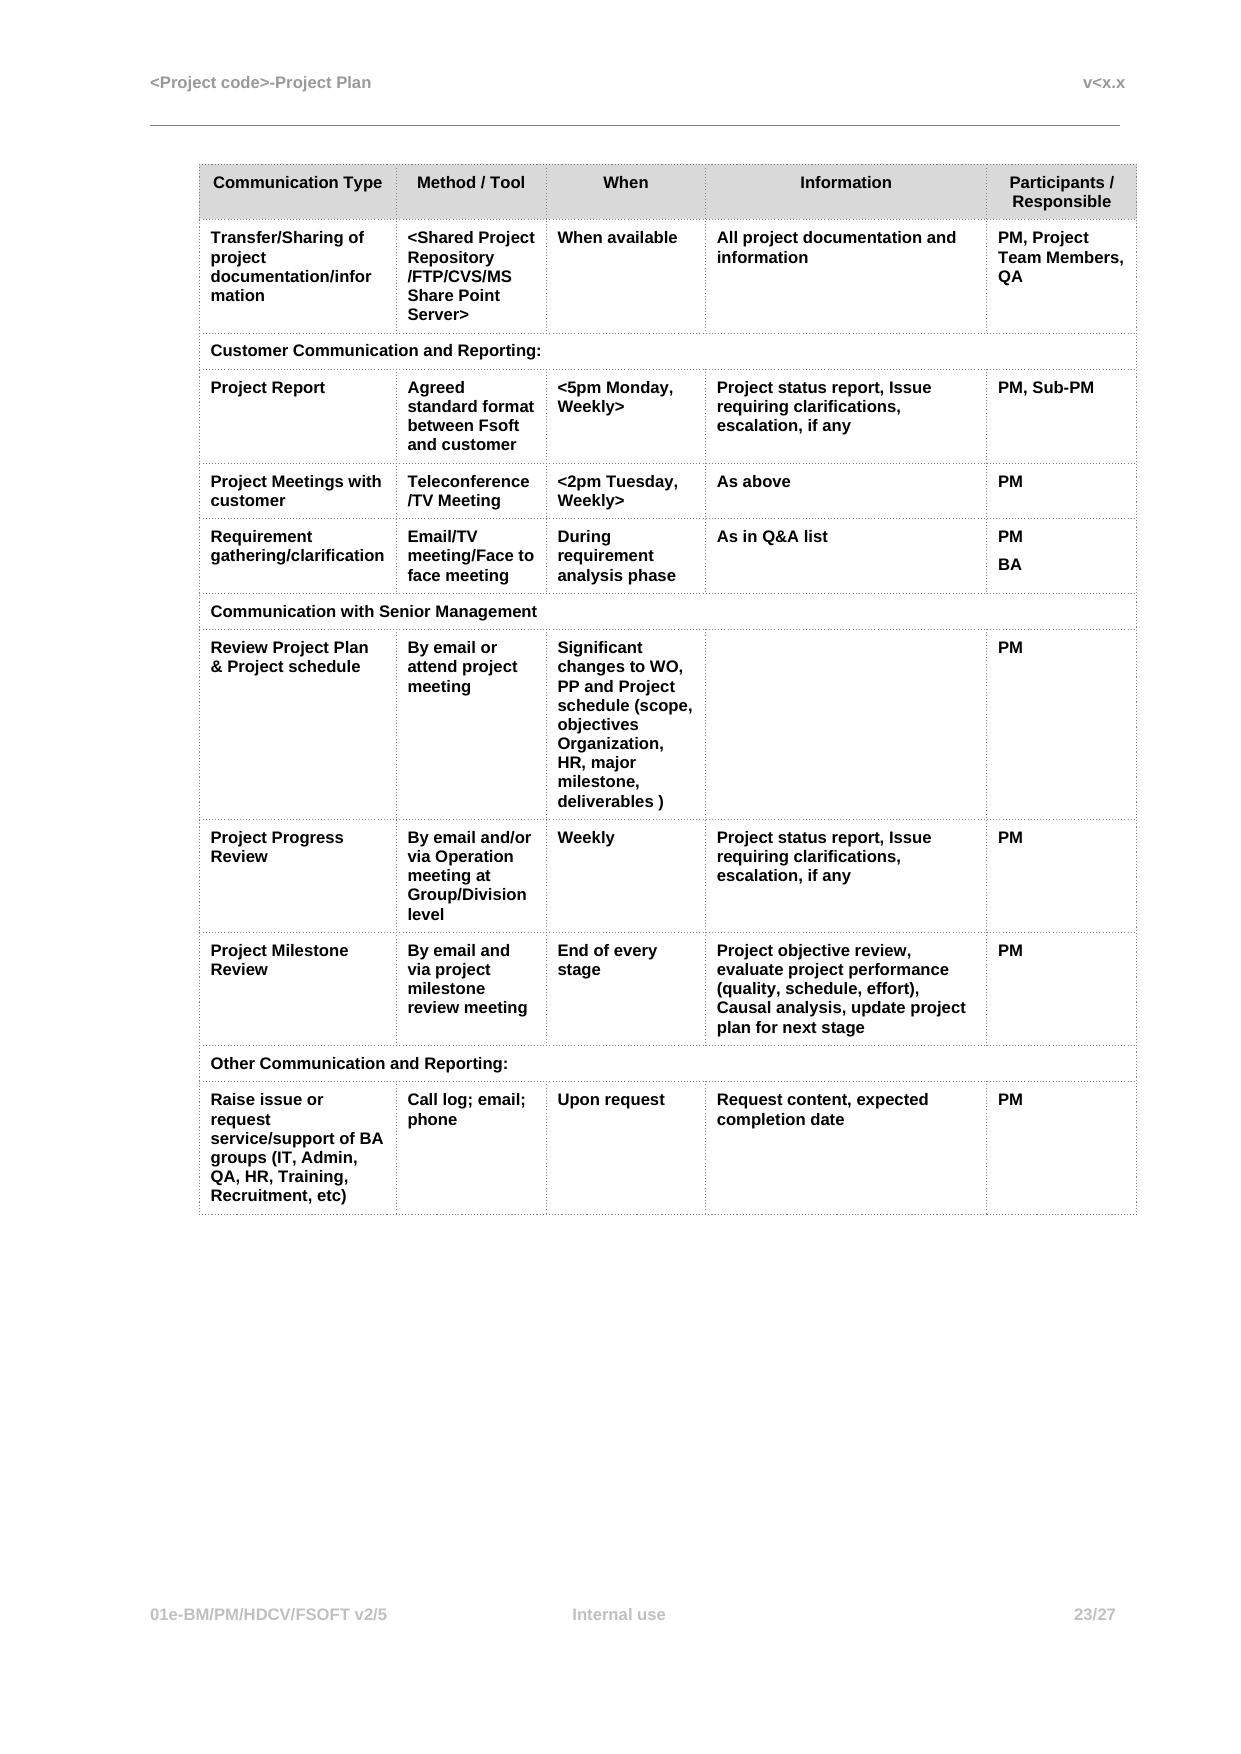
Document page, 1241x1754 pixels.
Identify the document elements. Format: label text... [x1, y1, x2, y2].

table_cell <5pm Monday, Weekly> [546, 369, 705, 463]
table_cell By email and via project milestone review meeting [396, 932, 546, 1045]
table_header Participants / Responsible [987, 164, 1137, 219]
table_cell PM [987, 629, 1137, 819]
table_cell Communication with Senior Management [199, 593, 1137, 629]
table_cell PM, Project Team Members, QA [987, 219, 1137, 332]
table_cell Other Communication and Reporting: [199, 1045, 1137, 1081]
table_cell PM [987, 932, 1137, 1045]
table_cell [705, 629, 987, 819]
table_cell PM BA [987, 518, 1137, 593]
table_cell Upon request [546, 1081, 705, 1213]
table_cell Transfer/Sharing of project documentation/information [199, 219, 396, 332]
table_header Information [705, 164, 987, 219]
table_cell <Shared Project Repository/FTP/CVS/MS Share Point Server> [396, 219, 546, 332]
table_cell Requirement gathering/clarification [199, 518, 396, 593]
table_cell As above [705, 463, 987, 518]
table_cell During requirement analysis phase [546, 518, 705, 593]
table_cell <2pm Tuesday, Weekly> [546, 463, 705, 518]
table_cell Weekly [546, 819, 705, 932]
table_cell As in Q&A list [705, 518, 987, 593]
table_cell Project objective review, evaluate project performance (quality, schedule, effort), Causal analysis, update project plan for next stage [705, 932, 987, 1045]
table_cell Project Progress Review [199, 819, 396, 932]
table_cell Project Meetings with customer [199, 463, 396, 518]
table_cell Review Project Plan & Project schedule [199, 629, 396, 819]
table_cell Project Report [199, 369, 396, 463]
table_cell PM, Sub-PM [987, 369, 1137, 463]
table_cell PM [987, 1081, 1137, 1213]
table_cell Project status report, Issue requiring clarifications, escalation, if any [705, 819, 987, 932]
table_cell All project documentation and information [705, 219, 987, 332]
table_cell PM [987, 463, 1137, 518]
table_cell Request content, expected completion date [705, 1081, 987, 1213]
table_cell Customer Communication and Reporting: [199, 333, 1137, 369]
table_cell PM [987, 819, 1137, 932]
table_cell By email or attend project meeting [396, 629, 546, 819]
table_cell Raise issue or request service/support of BA groups (IT, Admin, QA, HR, Training, Recruitment, etc) [199, 1081, 396, 1213]
table_cell Significant changes to WO, PP and Project schedule (scope, objectives Organization, HR, major milestone, deliverables ) [546, 629, 705, 819]
table_cell Email/TV meeting/Face to face meeting [396, 518, 546, 593]
table_cell Project Milestone Review [199, 932, 396, 1045]
table_cell Call log; email; phone [396, 1081, 546, 1213]
table_cell End of every stage [546, 932, 705, 1045]
table_cell By email and/or via Operation meeting at Group/Division level [396, 819, 546, 932]
table_cell Project status report, Issue requiring clarifications, escalation, if any [705, 369, 987, 463]
table_header Method / Tool [396, 164, 546, 219]
table_header Communication Type [199, 164, 396, 219]
table_cell Teleconference /TV Meeting [396, 463, 546, 518]
table_cell Agreed standard format between Fsoft and customer [396, 369, 546, 463]
table_cell When available [546, 219, 705, 332]
table_header When [546, 164, 705, 219]
